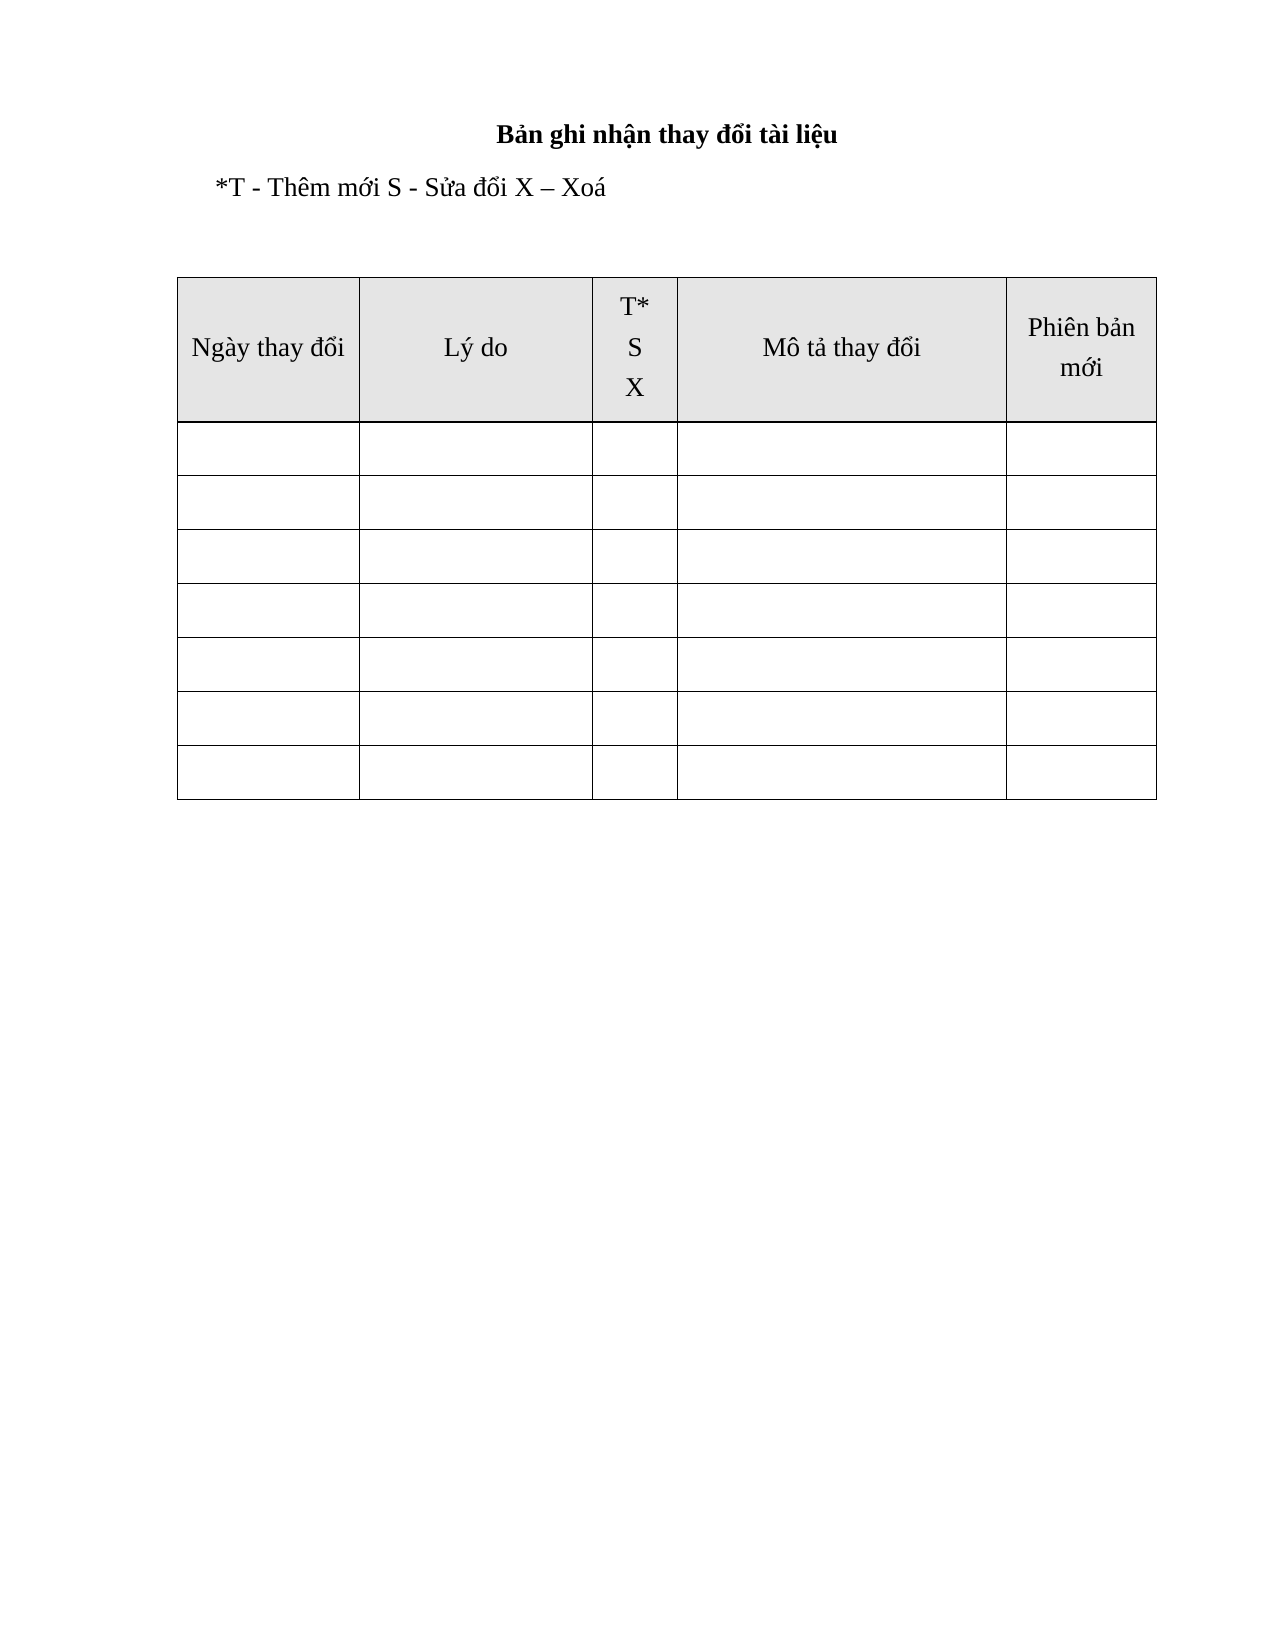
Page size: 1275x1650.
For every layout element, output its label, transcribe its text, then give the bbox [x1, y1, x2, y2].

table_cell [593, 476, 677, 529]
table_cell [1007, 584, 1156, 637]
table_cell [678, 692, 1006, 745]
table_cell [178, 476, 359, 529]
table_cell [178, 584, 359, 637]
text Bản ghi nhận thay đổi tài liệu [177, 118, 1157, 149]
table_cell [178, 746, 359, 799]
table_cell [593, 638, 677, 691]
table_cell [360, 746, 592, 799]
table_cell [360, 423, 592, 475]
table_cell [178, 530, 359, 583]
table_cell [360, 476, 592, 529]
table_cell [1007, 423, 1156, 475]
table_cell [360, 530, 592, 583]
table_cell [1007, 530, 1156, 583]
table_cell [1007, 746, 1156, 799]
table_cell [178, 423, 359, 475]
table_cell [1007, 638, 1156, 691]
table_header Mô tả thay đổi [678, 278, 1006, 421]
table_cell [593, 423, 677, 475]
table_cell [678, 746, 1006, 799]
table_cell [593, 530, 677, 583]
table_cell [178, 638, 359, 691]
table_cell [1007, 692, 1156, 745]
table_cell [593, 746, 677, 799]
table_cell [178, 692, 359, 745]
table_cell [1007, 476, 1156, 529]
table_cell [593, 584, 677, 637]
text *T - Thêm mới S - Sửa đổi X – Xoá [215, 171, 1157, 202]
table_header Ngày thay đổi [178, 278, 359, 421]
table_cell [678, 530, 1006, 583]
table_header Phiên bản mới [1007, 278, 1156, 421]
table_cell [678, 423, 1006, 475]
table_cell [360, 584, 592, 637]
table_header T* S X [593, 278, 677, 421]
table_cell [360, 692, 592, 745]
table_cell [678, 638, 1006, 691]
table_cell [678, 476, 1006, 529]
table_cell [678, 584, 1006, 637]
table_cell [360, 638, 592, 691]
table_cell [593, 692, 677, 745]
table_header Lý do [360, 278, 592, 421]
